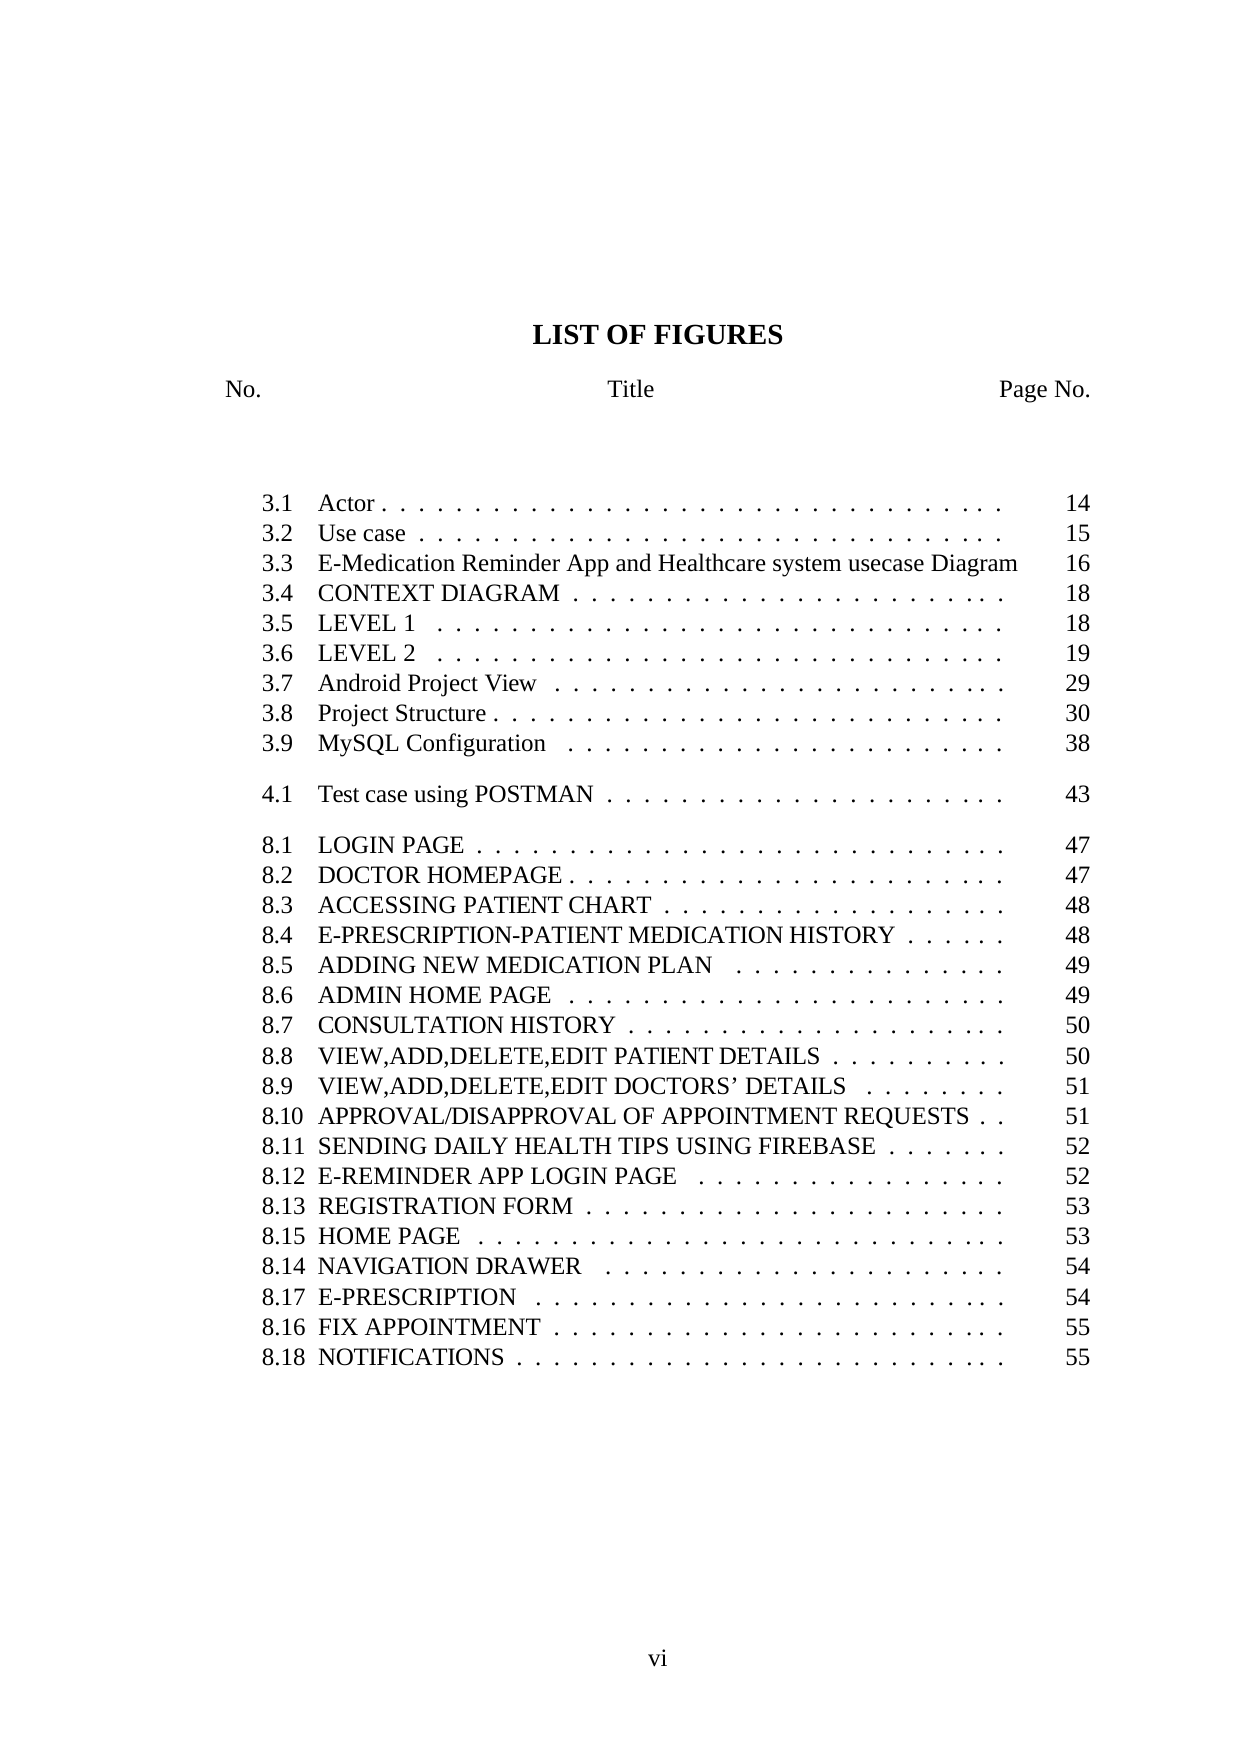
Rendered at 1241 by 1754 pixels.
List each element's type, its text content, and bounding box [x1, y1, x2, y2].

subtitle LIST OF FIGURES [175, 317, 1141, 350]
text 3.6 LEVEL 2 . . . . . . . . . . . . . . . . . . . . . . . . . . . . . . . 19 [262, 638, 1207, 667]
list SENDING DAILY HEALTH TIPS USING FIREBASE . . . . . . . 52 [262, 1131, 1207, 1160]
list VIEW,ADD,DELETE,EDIT PATIENT DETAILS . . . . . . . . . . 50 [262, 1041, 1207, 1069]
text 8.14 NAVIGATION DRAWER . . . . . . . . . . . . . . . . . . . . . . 54 [262, 1251, 1207, 1280]
text 3.9 MySQL Configuration . . . . . . . . . . . . . . . . . . . . . . . . 38 [262, 728, 1207, 757]
list ADDING NEW MEDICATION PLAN . . . . . . . . . . . . . . . 49 [262, 950, 1207, 979]
text 8.18 NOTIFICATIONS . . . . . . . . . . . . . . . . . . . . . . . . . . . 55 [262, 1342, 1207, 1370]
text 3.8 Project Structure . . . . . . . . . . . . . . . . . . . . . . . . . . . . 30 [262, 698, 1207, 727]
text 8.13 REGISTRATION FORM . . . . . . . . . . . . . . . . . . . . . . . 53 [262, 1191, 1207, 1220]
list E-REMINDER APP LOGIN PAGE . . . . . . . . . . . . . . . . . 52 [262, 1161, 1207, 1190]
text 8.15 HOME PAGE . . . . . . . . . . . . . . . . . . . . . . . . . . . . . 53 [262, 1221, 1207, 1250]
text 8.6 ADMIN HOME PAGE . . . . . . . . . . . . . . . . . . . . . . . . 49 [262, 981, 1207, 1009]
text 8.1 LOGIN PAGE . . . . . . . . . . . . . . . . . . . . . . . . . . . . . 47 [262, 830, 1207, 859]
text 3.2 Use case . . . . . . . . . . . . . . . . . . . . . . . . . . . . . . . . 15 [262, 518, 1207, 546]
text 8.17 E-PRESCRIPTION . . . . . . . . . . . . . . . . . . . . . . . . . . 54 [262, 1282, 1207, 1310]
text 3.4 CONTEXT DIAGRAM . . . . . . . . . . . . . . . . . . . . . . . . 18 [262, 578, 1207, 607]
list E-PRESCRIPTION-PATIENT MEDICATION HISTORY . . . . . . 48 [262, 920, 1207, 949]
text No. Title Page No. [175, 374, 1140, 403]
text 3.5 LEVEL 1 . . . . . . . . . . . . . . . . . . . . . . . . . . . . . . . 18 [262, 608, 1207, 637]
text 8.2 DOCTOR HOMEPAGE . . . . . . . . . . . . . . . . . . . . . . . . 47 [262, 860, 1207, 889]
text 3.7 Android Project View . . . . . . . . . . . . . . . . . . . . . . . . . 29 [262, 668, 1207, 697]
list APPROVAL/DISAPPROVAL OF APPOINTMENT REQUESTS . . 51 [262, 1101, 1207, 1130]
text 4.1 Test case using POSTMAN . . . . . . . . . . . . . . . . . . . . . . 43 [262, 779, 1207, 808]
text 3.1 Actor . . . . . . . . . . . . . . . . . . . . . . . . . . . . . . . . . . 14 [262, 488, 1207, 516]
text 8.16 FIX APPOINTMENT . . . . . . . . . . . . . . . . . . . . . . . . . 55 [262, 1312, 1207, 1340]
list VIEW,ADD,DELETE,EDIT DOCTORS’ DETAILS . . . . . . . . 51 [262, 1071, 1207, 1099]
text 3.3 E-Medication Reminder App and Healthcare system usecase Diagram 16 [262, 548, 1207, 576]
text 8.7 CONSULTATION HISTORY . . . . . . . . . . . . . . . . . . . . . 50 [262, 1011, 1207, 1039]
text 8.3 ACCESSING PATIENT CHART . . . . . . . . . . . . . . . . . . . 48 [262, 890, 1207, 919]
